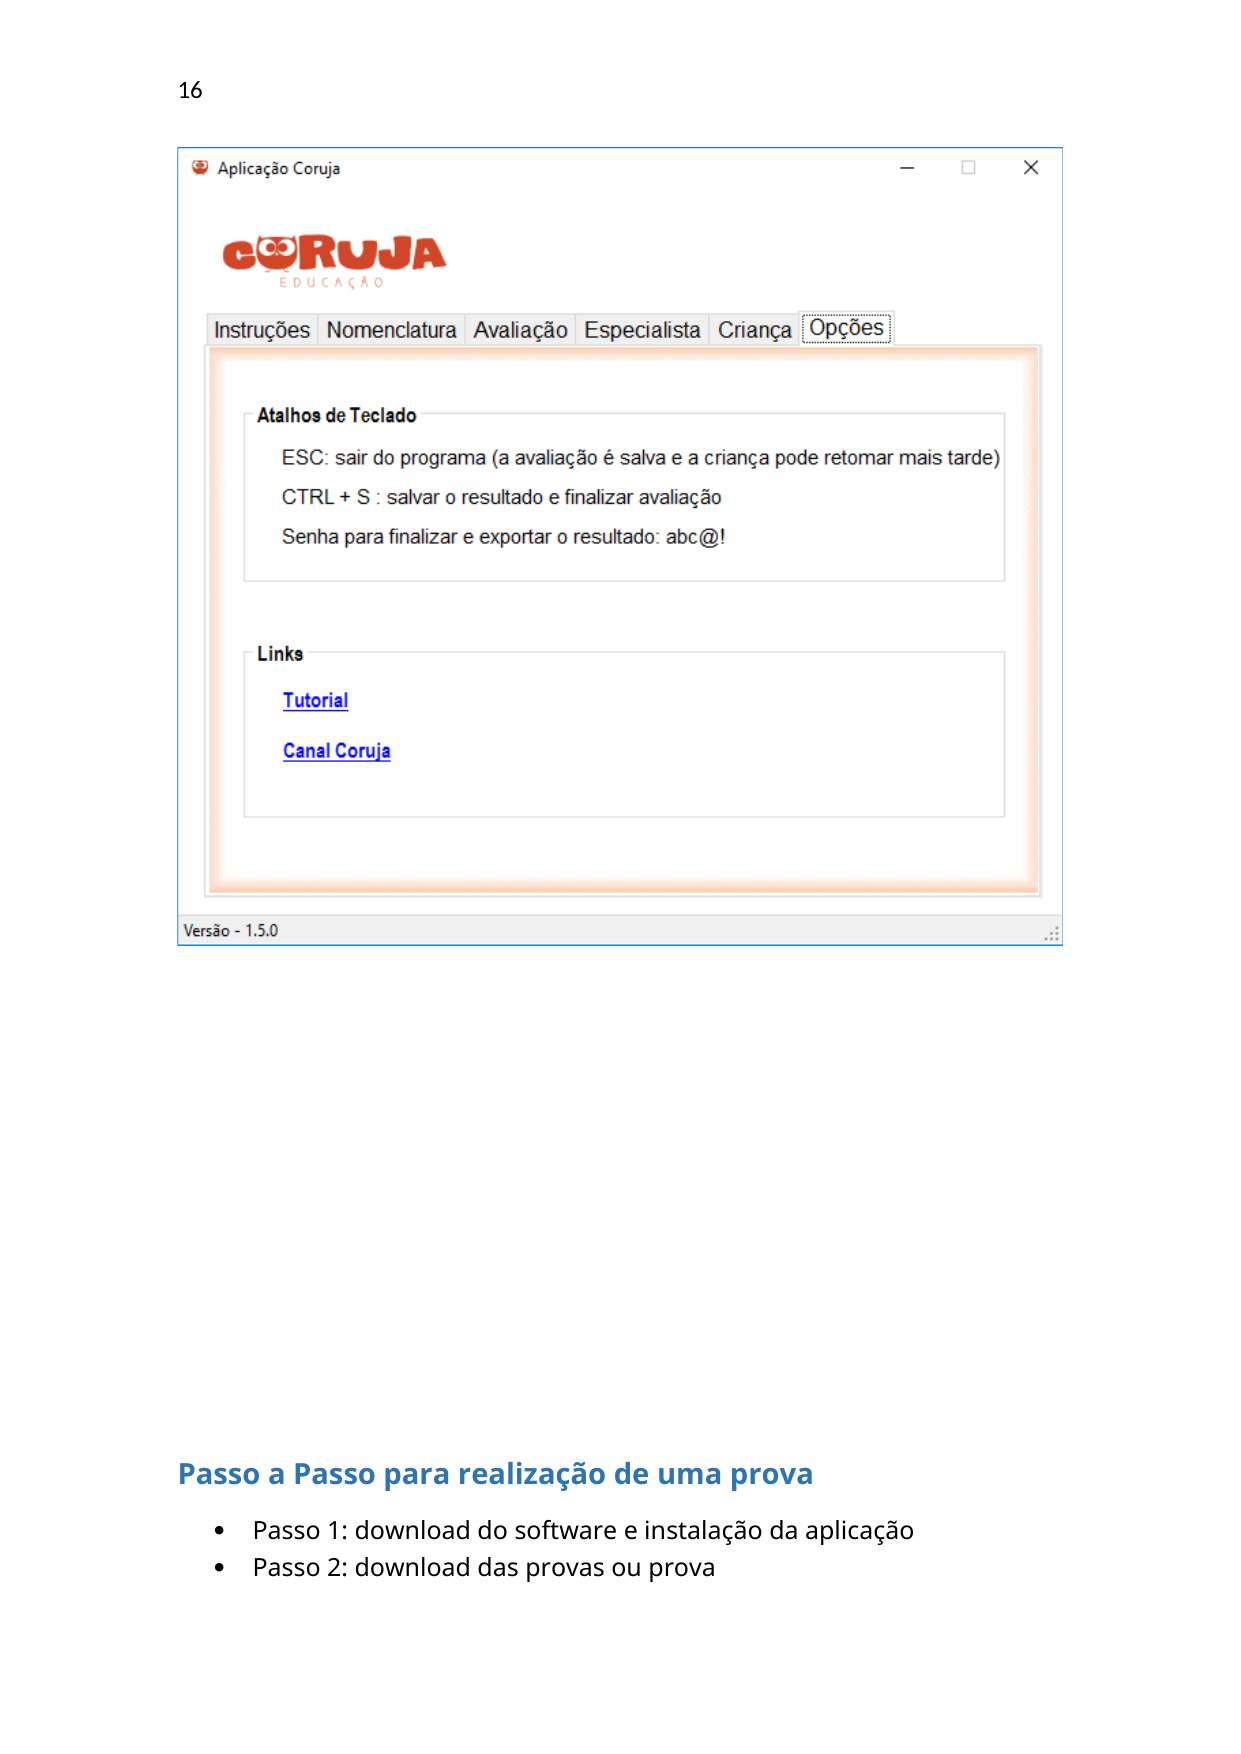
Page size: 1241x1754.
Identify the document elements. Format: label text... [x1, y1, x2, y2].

picture [177, 147, 1063, 946]
subtitle Passo a Passo para realização de uma prova [177, 1453, 1063, 1493]
list Passo 1: download do software e instalação da aplicação [215, 1513, 1063, 1547]
list Passo 2: download das provas ou prova [215, 1550, 1063, 1584]
